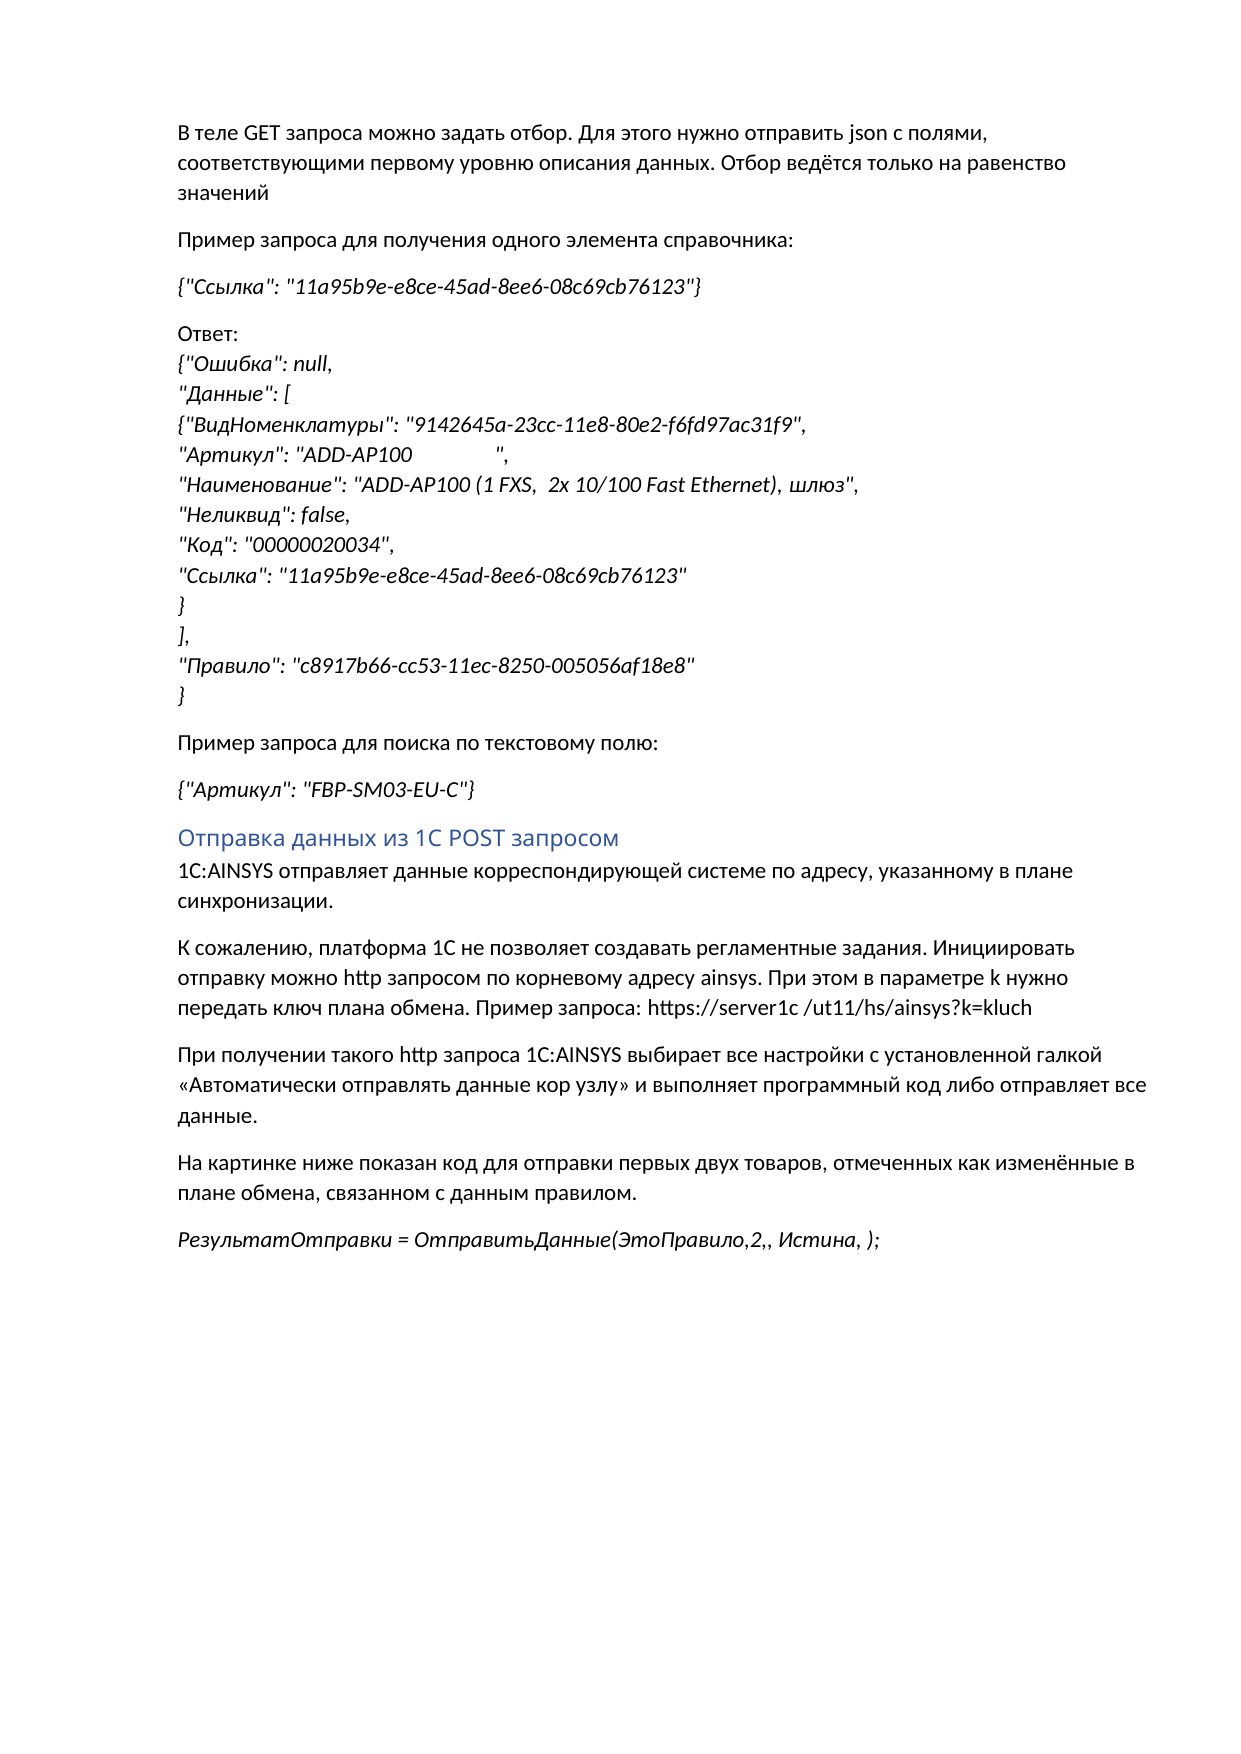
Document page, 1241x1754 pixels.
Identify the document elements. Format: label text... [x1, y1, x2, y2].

text К сожалению, платформа 1С не позволяет создавать регламентные задания. Инициировать отправку можно http запросом по корневому адресу ainsys. При этом в параметре k нужно передать ключ плана обмена. Пример запроса: https://server1c /ut11/hs/ainsys?k=kluch [177, 933, 1152, 1022]
text При получении такого http запроса 1С:AINSYS выбирает все настройки с установленной галкой «Автоматически отправлять данные кор узлу» и выполняет программный код либо отправляет все данные. [177, 1040, 1152, 1129]
text Пример запроса для поиска по текстовому полю: [177, 728, 1152, 757]
text РезультатОтправки = ОтправитьДанные(ЭтоПравило,2,, Истина, ); [177, 1225, 1152, 1253]
text {"Артикул": "FBP-SM03-EU-C"} [177, 775, 1152, 803]
text В теле GET запроса можно задать отбор. Для этого нужно отправить json с полями, соответствующими первому уровню описания данных. Отбор ведётся только на равенство значений [177, 118, 1152, 207]
text На картинке ниже показан код для отправки первых двух товаров, отмеченных как изменённые в плане обмена, связанном с данным правилом. [177, 1148, 1152, 1206]
text Ответ: {"Ошибка": null, "Данные": [ {"ВидНоменклатуры": "9142645a-23cc-11e8-80e2-f6fd97ac31f9", "Артикул": "ADD-AP100 ", "Наименование": "ADD-AP100 (1 FXS, 2x 10/100 Fast Ethernet), шлюз", "Неликвид": false, "Код": "00000020034", "Ссылка": "11a95b9e-e8ce-45ad-8ee6-08c69cb76123" } ], "Правило": "c8917b66-cc53-11ec-8250-005056af18e8" } [177, 319, 1152, 710]
subtitle Отправка данных из 1С POST запросом [177, 822, 1152, 853]
text {"Ссылка": "11a95b9e-e8ce-45ad-8ee6-08c69cb76123"} [177, 272, 1152, 300]
text Пример запроса для получения одного элемента справочника: [177, 225, 1152, 253]
text 1С:AINSYS отправляет данные корреспондирующей системе по адресу, указанному в плане синхронизации. [177, 856, 1152, 914]
